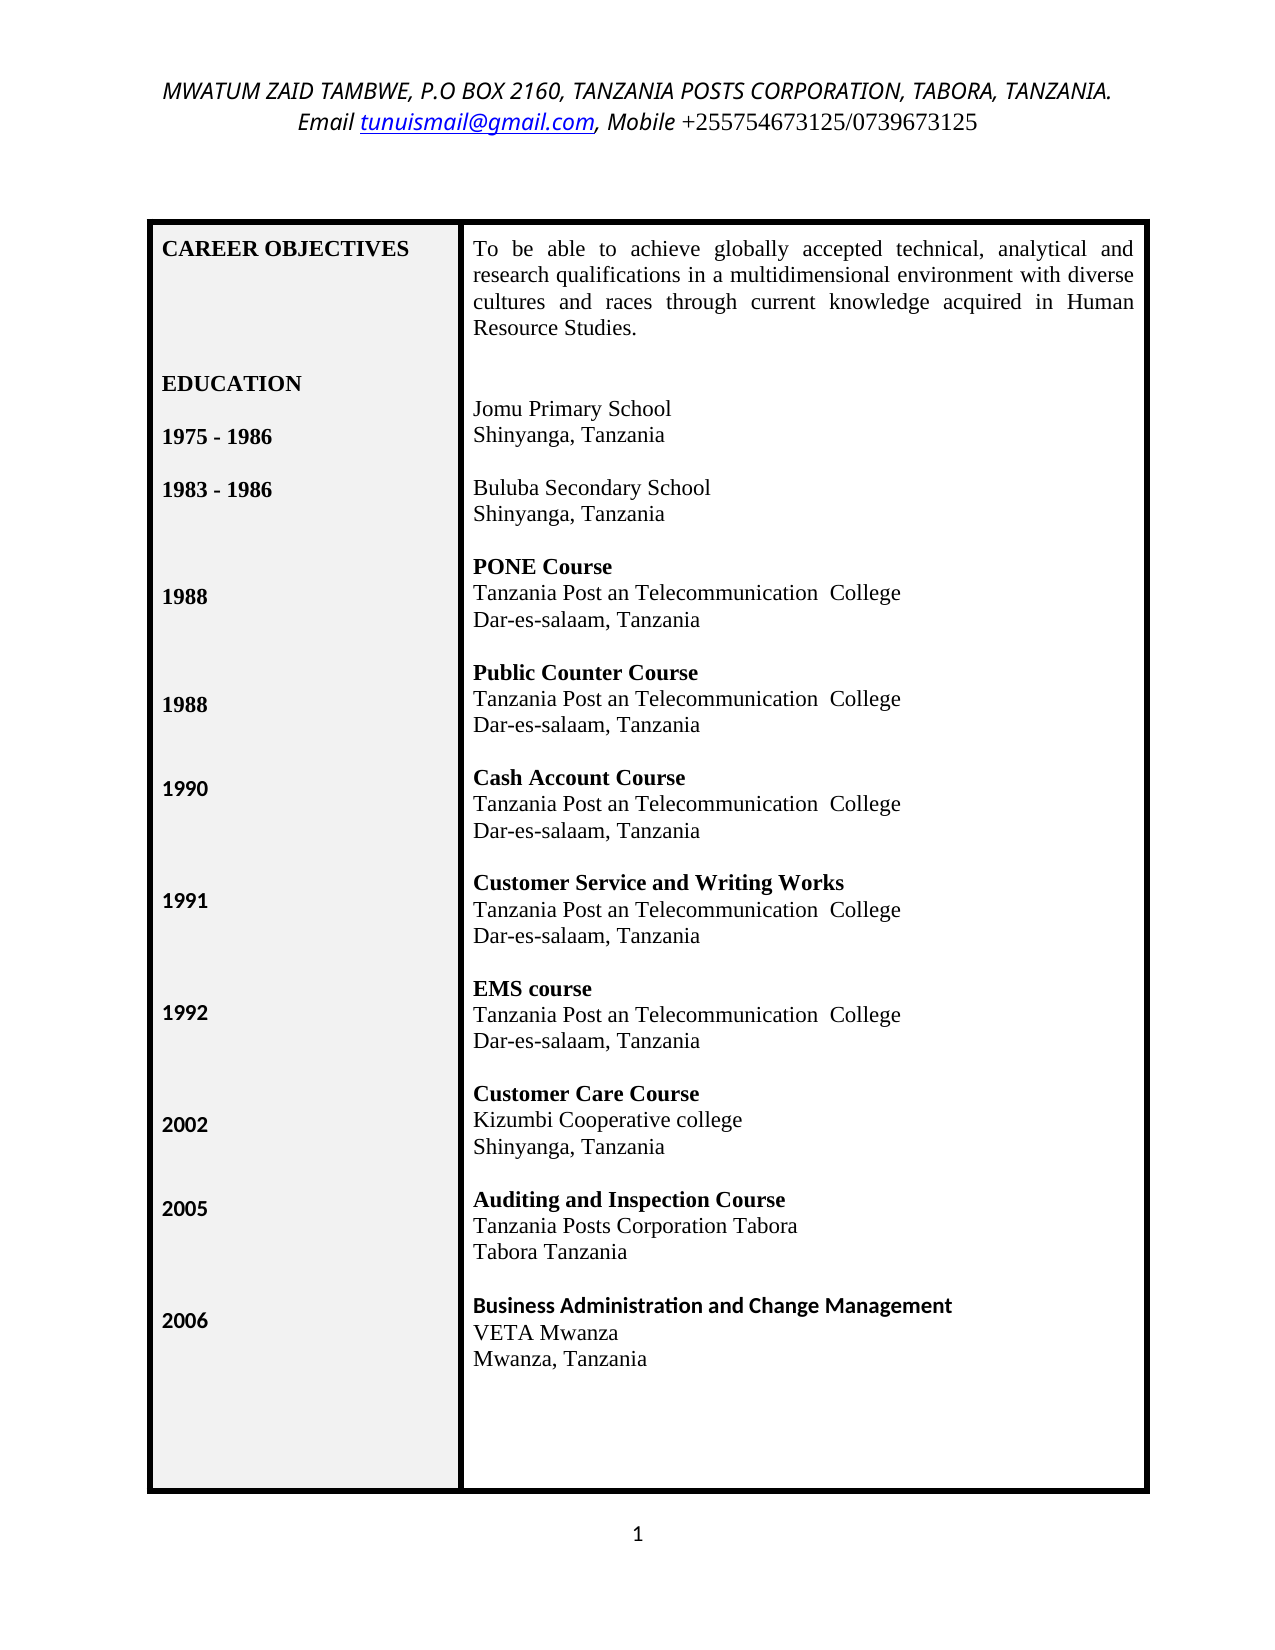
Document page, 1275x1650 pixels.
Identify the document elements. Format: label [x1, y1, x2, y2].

table_header [464, 225, 1144, 1488]
table_header [153, 225, 458, 1488]
